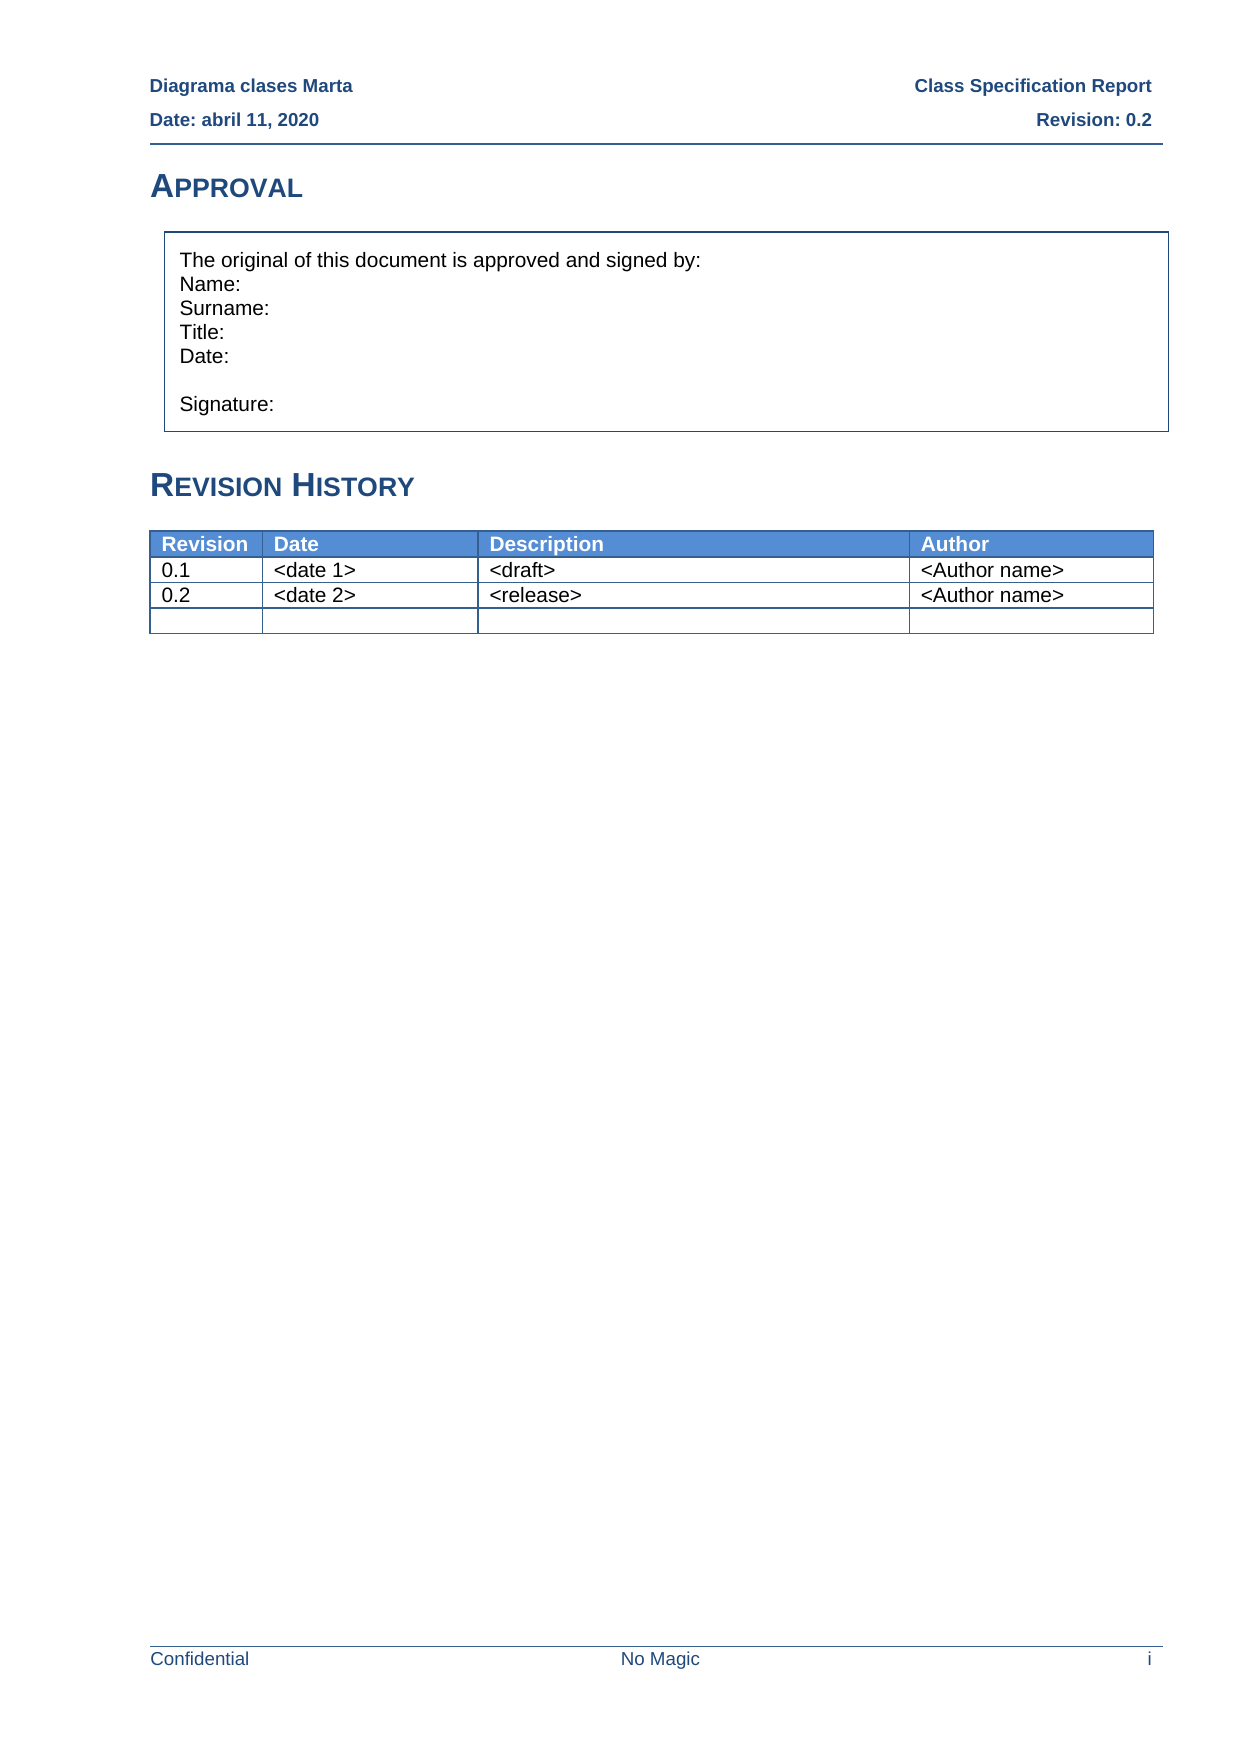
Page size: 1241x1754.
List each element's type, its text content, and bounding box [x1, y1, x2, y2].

table_cell [151, 609, 262, 632]
table_cell 0.1 [151, 558, 262, 581]
table_cell <date 1> [263, 558, 477, 581]
table_cell <date 2> [263, 583, 477, 607]
table_header Revision [151, 532, 262, 556]
table_cell [479, 609, 909, 632]
text Revision History [150, 465, 1152, 504]
table_header The original of this document is approved and signed by: Name: Surname: Title: Date: Signature: [165, 233, 1168, 431]
table_header Date [263, 532, 477, 556]
table_cell <Author name> [910, 558, 1153, 581]
table_header Author [910, 532, 1153, 556]
table_cell [910, 609, 1153, 632]
table_cell 0.2 [151, 583, 262, 607]
table_header Description [479, 532, 909, 556]
table_cell <draft> [479, 558, 909, 581]
text Approval [150, 166, 1152, 205]
table_cell <release> [479, 583, 909, 607]
table_cell <Author name> [910, 583, 1153, 607]
table_cell [263, 609, 477, 632]
